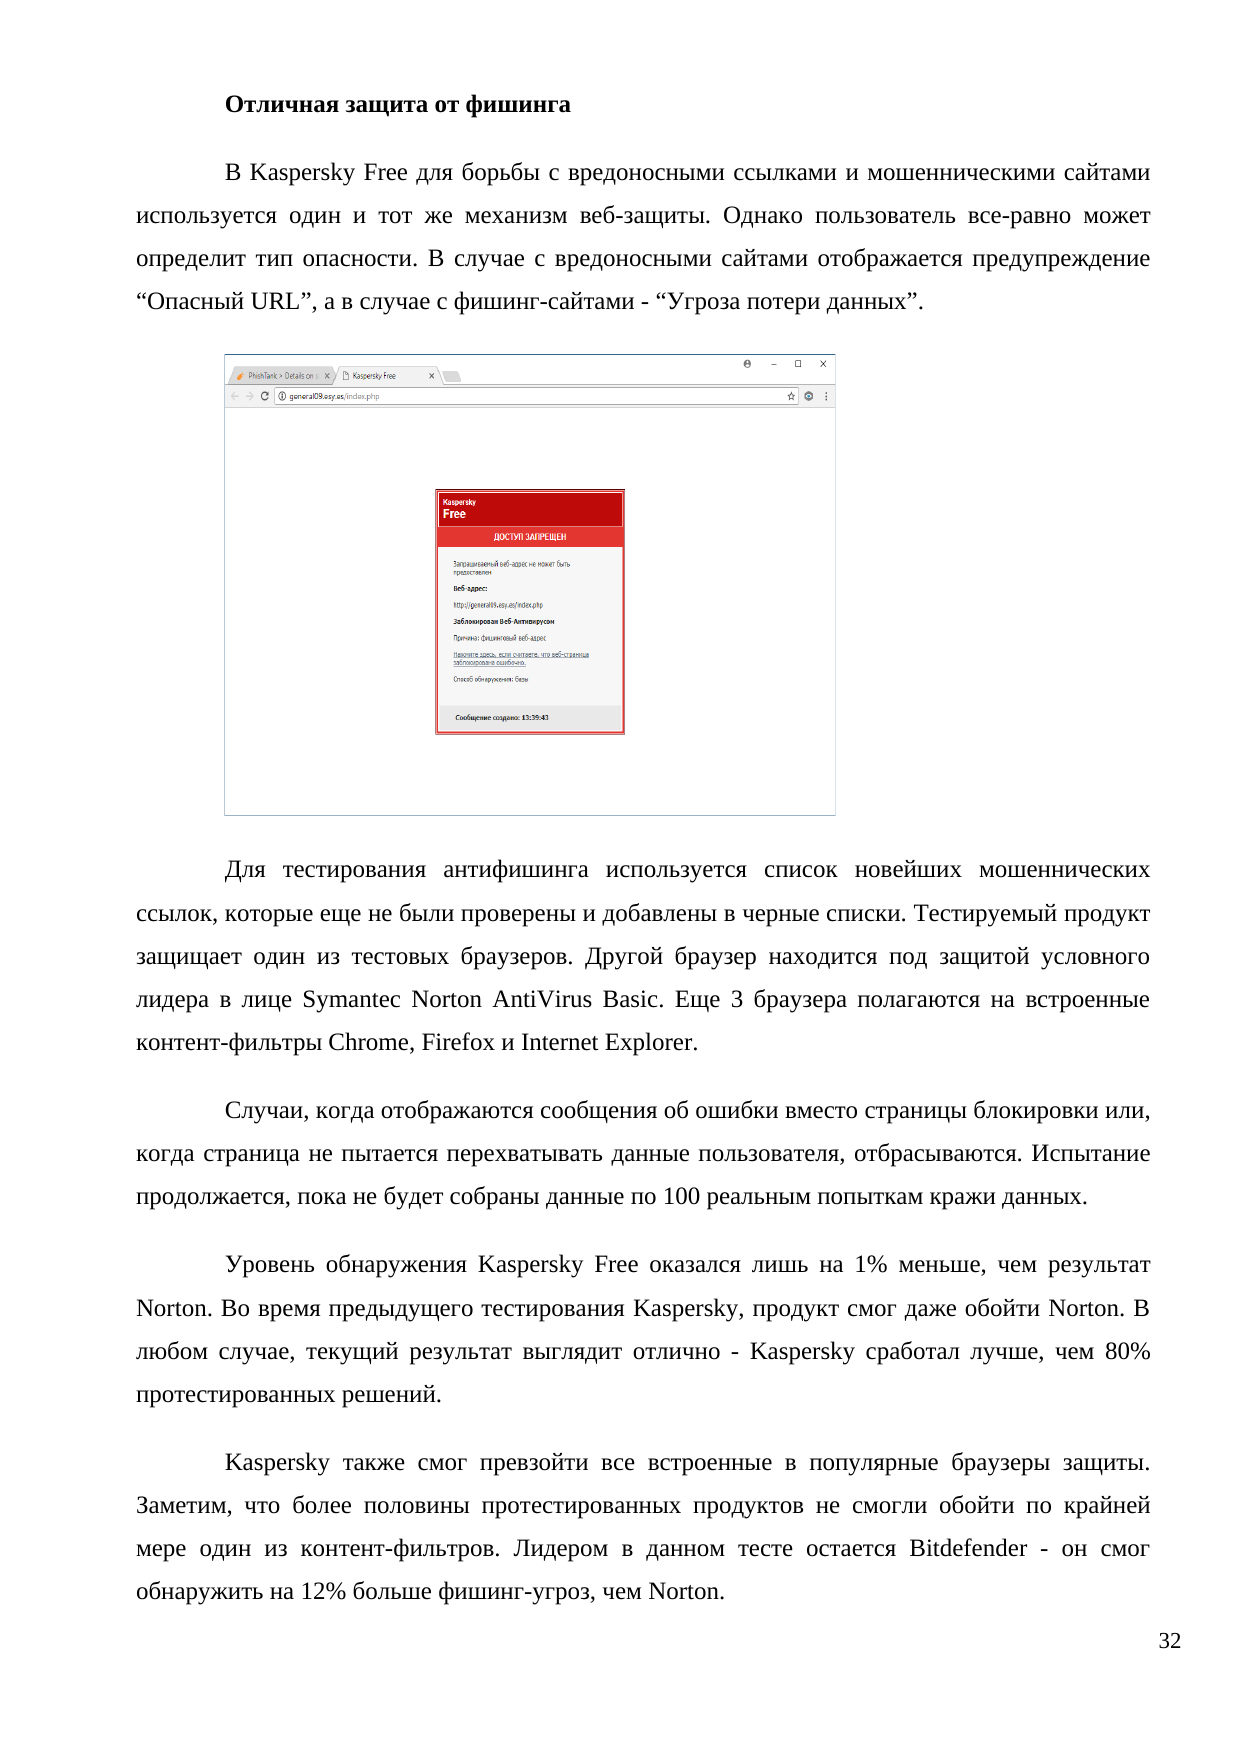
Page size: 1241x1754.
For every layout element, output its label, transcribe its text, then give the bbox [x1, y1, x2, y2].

text Для тестирования антифишинга используется список новейших мошеннических ссылок, которые еще не были проверены и добавлены в черные списки. Тестируемый продукт защищает один из тестовых браузеров. Другой браузер находится под защитой условного лидера в лице Symantec Norton AntiVirus Basic. Еще 3 браузера полагаются на встроенные контент-фильтры Chrome, Firefox и Internet Explorer. [136, 854, 1152, 1056]
subtitle Отличная защита от фишинга [136, 89, 1152, 117]
text В Kaspersky Free для борьбы с вредоносными ссылками и мошенническими сайтами используется один и тот же механизм веб-защиты. Однако пользователь все-равно может определит тип опасности. В случае с вредоносными сайтами отображается предупреждение “Опасный URL”, а в случае с фишинг-сайтами - “Угроза потери данных”. [136, 157, 1152, 315]
text Kaspersky также смог превзойти все встроенные в популярные браузеры защиты. Заметим, что более половины протестированных продуктов не смогли обойти по крайней мере один из контент-фильтров. Лидером в данном тесте остается Bitdefender - он смог обнаружить на 12% больше фишинг-угроз, чем Norton. [136, 1447, 1152, 1605]
picture [224, 354, 836, 816]
text Случаи, когда отображаются сообщения об ошибки вместо страницы блокировки или, когда страница не пытается перехватывать данные пользователя, отбрасываются. Испытание продолжается, пока не будет собраны данные по 100 реальным попыткам кражи данных. [136, 1095, 1152, 1210]
text Уровень обнаружения Kaspersky Free оказался лишь на 1% меньше, чем результат Norton. Во время предыдущего тестирования Kaspersky, продукт смог даже обойти Norton. В любом случае, текущий результат выглядит отлично - Kaspersky сработал лучше, чем 80% протестированных решений. [136, 1249, 1152, 1408]
